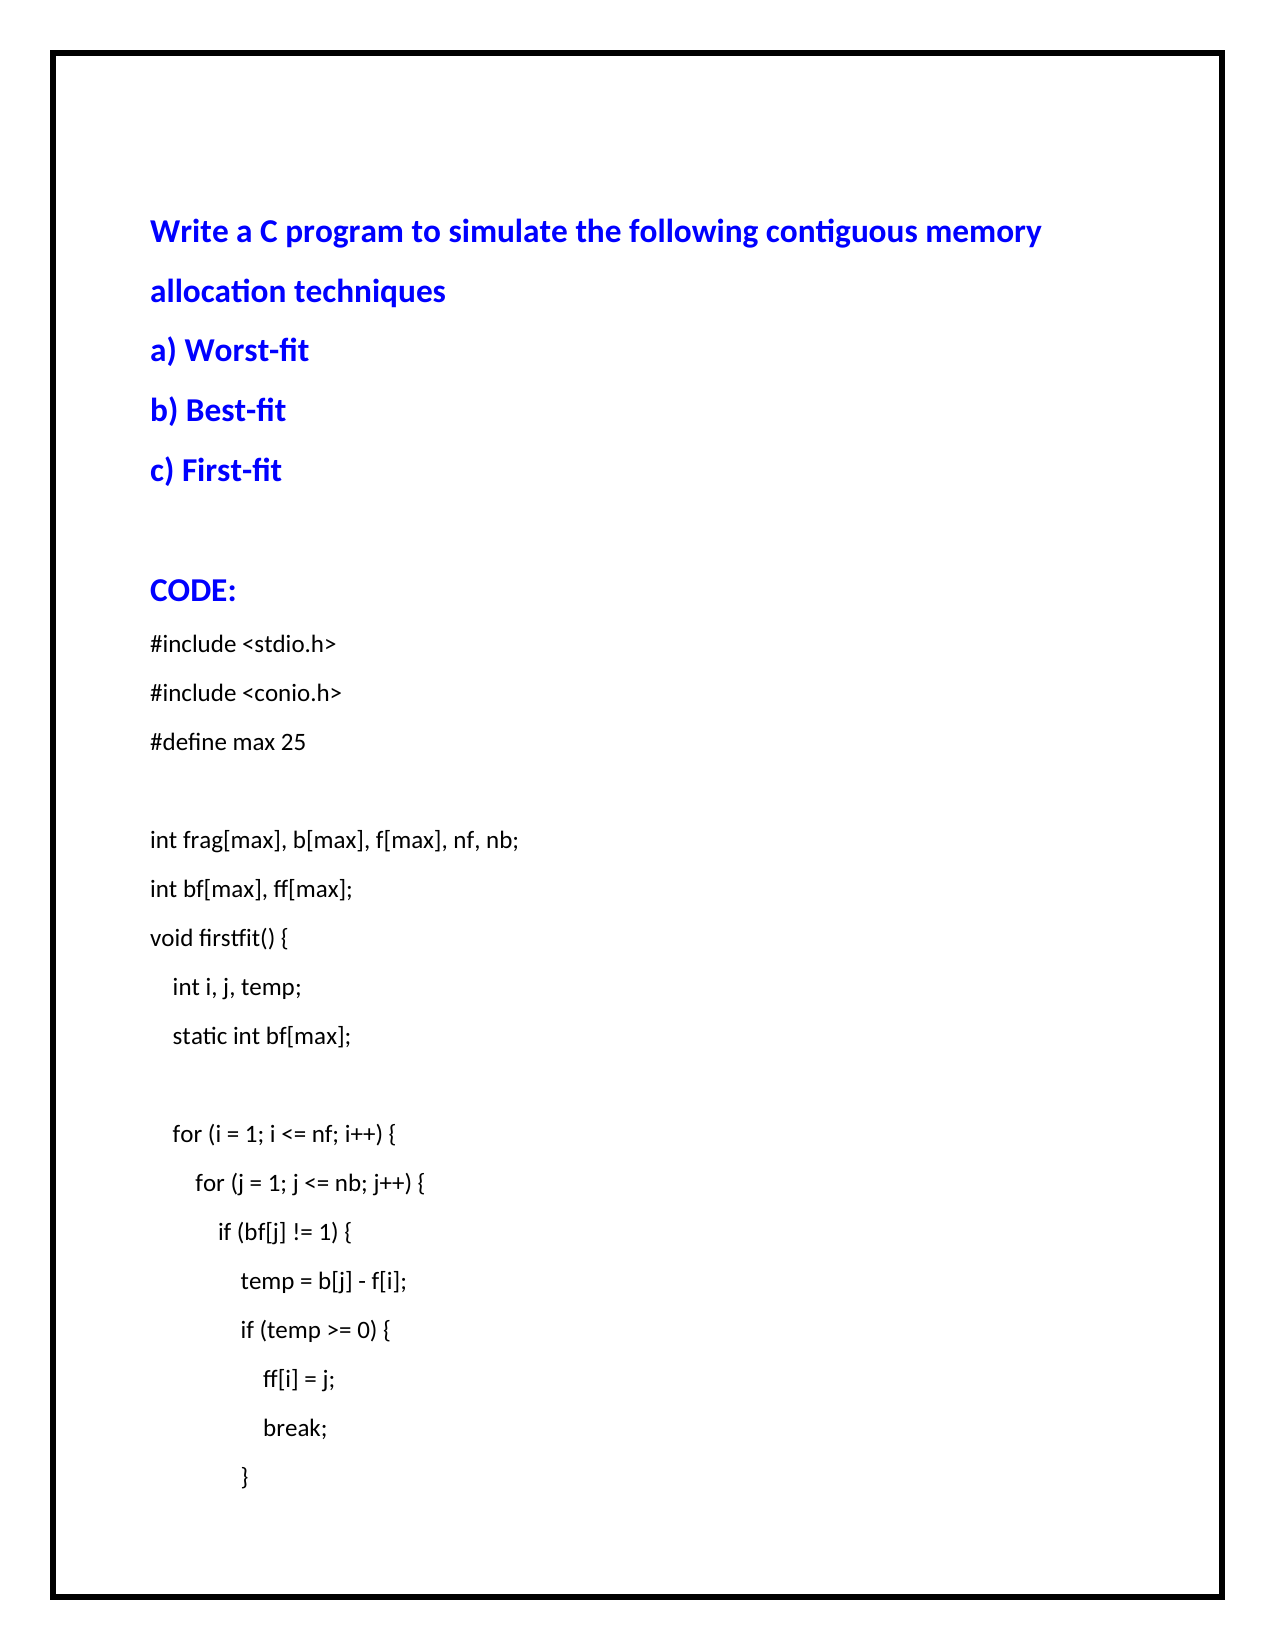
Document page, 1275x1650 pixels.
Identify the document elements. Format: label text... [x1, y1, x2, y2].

text CODE: [150, 568, 1125, 609]
text int i, j, temp; [150, 971, 1125, 1002]
text if (bf[j] != 1) { [150, 1216, 1125, 1246]
text static int bf[max]; [150, 1020, 1125, 1051]
text ff[i] = j; [150, 1363, 1125, 1393]
text for (i = 1; i <= nf; i++) { [150, 1118, 1125, 1148]
text b) Best-fit [150, 389, 1125, 430]
text #include <stdio.h> [150, 628, 1125, 659]
text int bf[max], ff[max]; [150, 873, 1125, 904]
text break; [150, 1412, 1125, 1442]
text void firstfit() { [150, 922, 1125, 953]
text Write a C program to simulate the following contiguous memory [150, 210, 1125, 251]
text } [150, 1461, 1125, 1491]
text #define max 25 [150, 726, 1125, 757]
text for (j = 1; j <= nb; j++) { [150, 1167, 1125, 1197]
text allocation techniques [150, 269, 1125, 310]
text if (temp >= 0) { [150, 1314, 1125, 1344]
text int frag[max], b[max], f[max], nf, nb; [150, 824, 1125, 855]
text temp = b[j] - f[i]; [150, 1265, 1125, 1295]
text a) Worst-fit [150, 329, 1125, 370]
text #include <conio.h> [150, 677, 1125, 708]
text c) First-fit [150, 449, 1125, 490]
